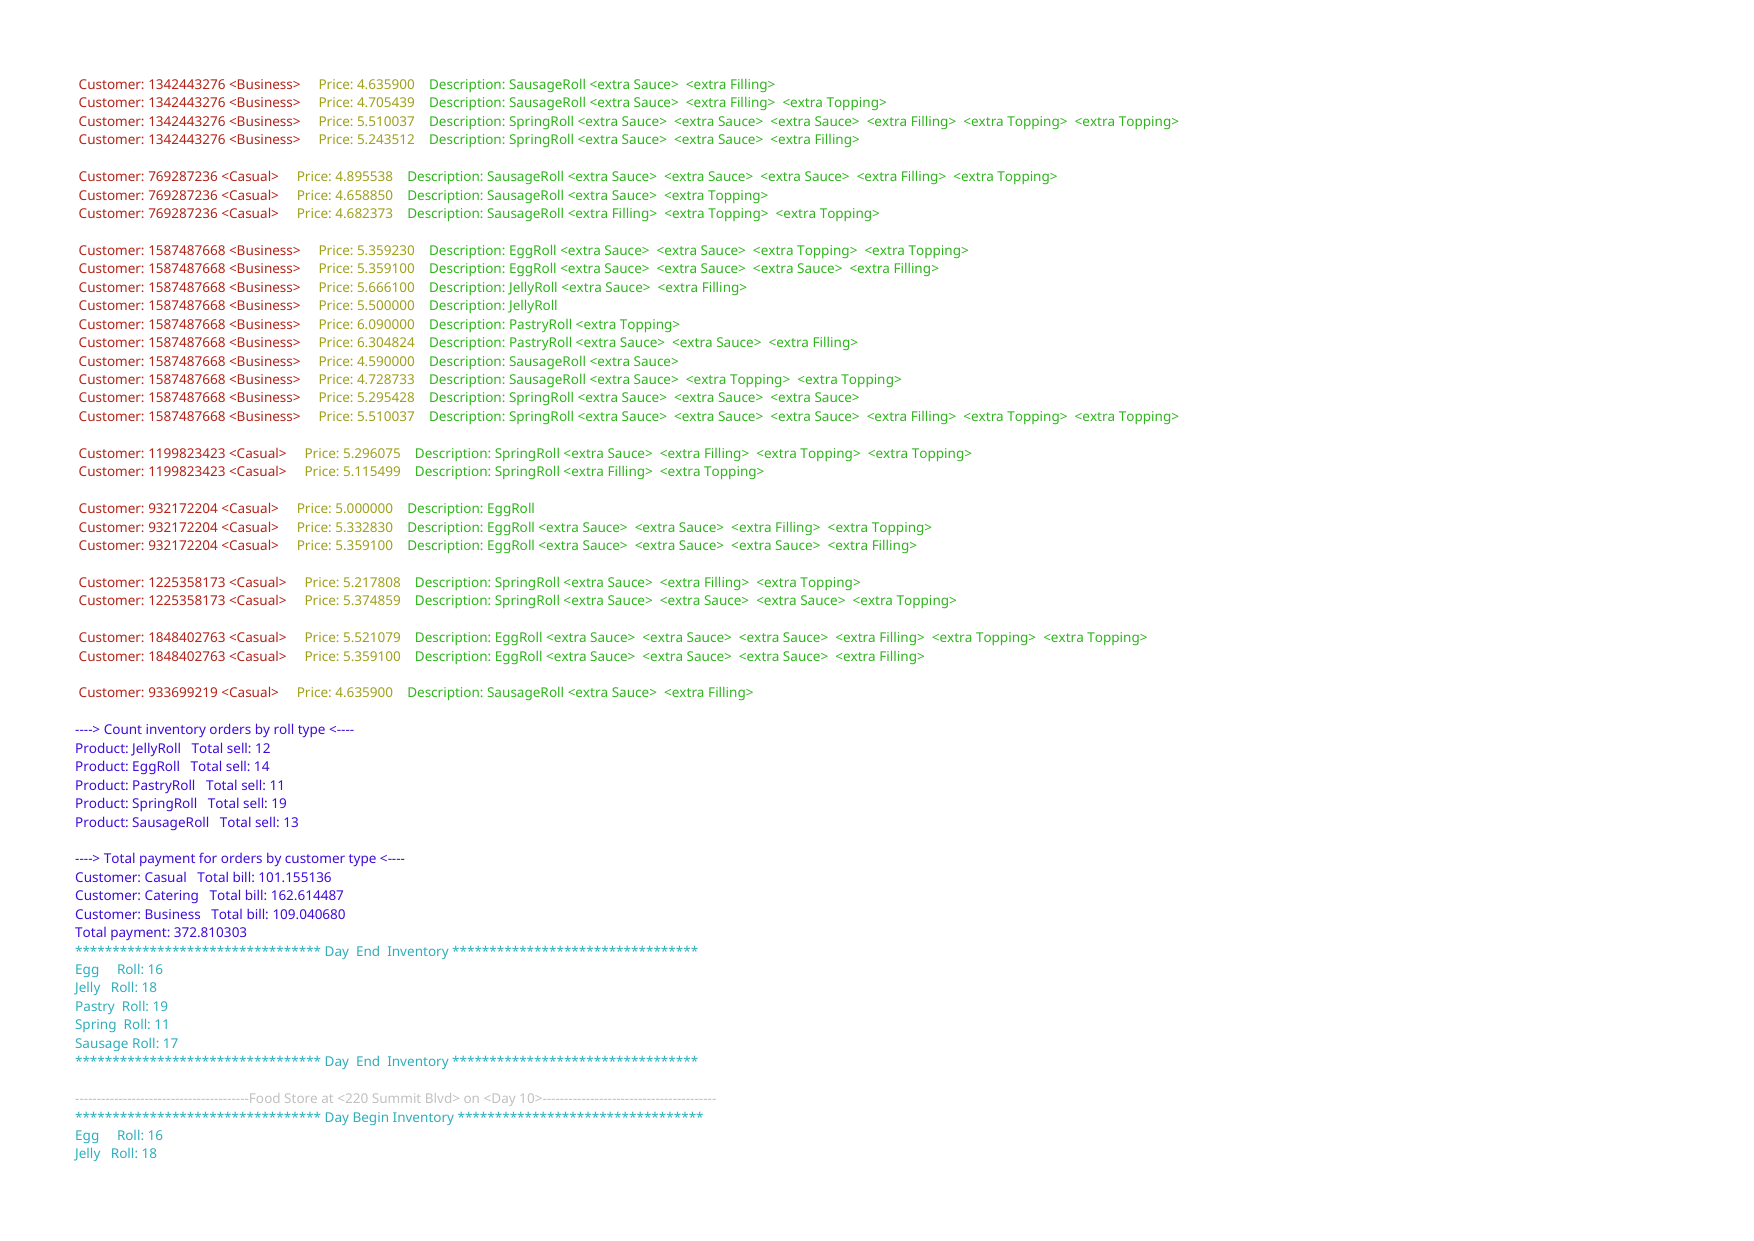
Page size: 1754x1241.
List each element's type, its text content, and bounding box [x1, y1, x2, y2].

text ----> Total payment for orders by customer type <---- [75, 849, 1679, 868]
text Customer: 1587487668 <Business> Price: 4.728733 Description: SausageRoll <extra Sauce> <extra Topping> <extra Topping> [75, 370, 1679, 388]
text Customer: 932172204 <Casual> Price: 5.359100 Description: EggRoll <extra Sauce> <extra Sauce> <extra Sauce> <extra Filling> [75, 536, 1679, 554]
text Customer: 1342443276 <Business> Price: 4.705439 Description: SausageRoll <extra Sauce> <extra Filling> <extra Topping> [75, 93, 1679, 112]
text Customer: 769287236 <Casual> Price: 4.895538 Description: SausageRoll <extra Sauce> <extra Sauce> <extra Sauce> <extra Filling> <extra Topping> [75, 167, 1679, 186]
text Customer: 1587487668 <Business> Price: 5.500000 Description: JellyRoll [75, 296, 1679, 315]
text Customer: 1587487668 <Business> Price: 5.510037 Description: SpringRoll <extra Sauce> <extra Sauce> <extra Sauce> <extra Filling> <extra Topping> <extra Topping> [75, 407, 1679, 425]
text Customer: 1342443276 <Business> Price: 4.635900 Description: SausageRoll <extra Sauce> <extra Filling> [75, 75, 1679, 93]
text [75, 1107, 1679, 1126]
text Customer: 1587487668 <Business> Price: 5.295428 Description: SpringRoll <extra Sauce> <extra Sauce> <extra Sauce> [75, 388, 1679, 407]
text Spring Roll: 11 [75, 1015, 1679, 1034]
text Customer: 769287236 <Casual> Price: 4.682373 Description: SausageRoll <extra Filling> <extra Topping> <extra Topping> [75, 204, 1679, 222]
text Sausage Roll: 17 [75, 1034, 1679, 1052]
text Customer: Catering Total bill: 162.614487 [75, 886, 1679, 905]
text Customer: 1199823423 <Casual> Price: 5.115499 Description: SpringRoll <extra Filling> <extra Topping> [75, 462, 1679, 481]
text Jelly Roll: 18 [75, 978, 1679, 997]
text Jelly Roll: 18 [75, 1144, 1679, 1163]
text Product: SpringRoll Total sell: 19 [75, 794, 1679, 812]
text Customer: 1199823423 <Casual> Price: 5.296075 Description: SpringRoll <extra Sauce> <extra Filling> <extra Topping> <extra Topping> [75, 444, 1679, 462]
text Customer: 932172204 <Casual> Price: 5.332830 Description: EggRoll <extra Sauce> <extra Sauce> <extra Filling> <extra Topping> [75, 517, 1679, 536]
text Customer: 769287236 <Casual> Price: 4.658850 Description: SausageRoll <extra Sauce> <extra Topping> [75, 186, 1679, 204]
text Customer: 1848402763 <Casual> Price: 5.359100 Description: EggRoll <extra Sauce> <extra Sauce> <extra Sauce> <extra Filling> [75, 647, 1679, 665]
text Customer: 1225358173 <Casual> Price: 5.374859 Description: SpringRoll <extra Sauce> <extra Sauce> <extra Sauce> <extra Topping> [75, 591, 1679, 610]
text Customer: 1587487668 <Business> Price: 5.359100 Description: EggRoll <extra Sauce> <extra Sauce> <extra Sauce> <extra Filling> [75, 259, 1679, 278]
text Egg Roll: 16 [75, 1126, 1679, 1144]
text Customer: 1587487668 <Business> Price: 5.666100 Description: JellyRoll <extra Sauce> <extra Filling> [75, 278, 1679, 296]
text Customer: 933699219 <Casual> Price: 4.635900 Description: SausageRoll <extra Sauce> <extra Filling> [75, 683, 1679, 702]
text Product: JellyRoll Total sell: 12 [75, 739, 1679, 757]
text Product: PastryRoll Total sell: 11 [75, 776, 1679, 794]
text Pastry Roll: 19 [75, 997, 1679, 1015]
text Egg Roll: 16 [75, 960, 1679, 978]
text Customer: 932172204 <Casual> Price: 5.000000 Description: EggRoll [75, 499, 1679, 517]
text Customer: 1587487668 <Business> Price: 6.304824 Description: PastryRoll <extra Sauce> <extra Sauce> <extra Filling> [75, 333, 1679, 352]
text Customer: Business Total bill: 109.040680 [75, 905, 1679, 923]
text Customer: 1342443276 <Business> Price: 5.510037 Description: SpringRoll <extra Sauce> <extra Sauce> <extra Sauce> <extra Filling> <extra Topping> <extra Topping> [75, 112, 1679, 130]
text ----------------------------------------Food Store at <220 Summit Blvd> on <Day 10>---------------------------------------- [75, 1089, 1679, 1107]
text Customer: 1342443276 <Business> Price: 5.243512 Description: SpringRoll <extra Sauce> <extra Sauce> <extra Filling> [75, 130, 1679, 149]
text Total payment: 372.810303 [75, 923, 1679, 942]
text ********************************* Day End Inventory ********************************* [75, 942, 1679, 960]
text ----> Count inventory orders by roll type <---- [75, 720, 1679, 739]
text Product: SausageRoll Total sell: 13 [75, 812, 1679, 831]
text Customer: 1587487668 <Business> Price: 5.359230 Description: EggRoll <extra Sauce> <extra Sauce> <extra Topping> <extra Topping> [75, 241, 1679, 259]
text Customer: 1587487668 <Business> Price: 4.590000 Description: SausageRoll <extra Sauce> [75, 352, 1679, 370]
text Customer: 1848402763 <Casual> Price: 5.521079 Description: EggRoll <extra Sauce> <extra Sauce> <extra Sauce> <extra Filling> <extra Topping> <extra Topping> [75, 628, 1679, 647]
text Customer: Casual Total bill: 101.155136 [75, 868, 1679, 886]
text Product: EggRoll Total sell: 14 [75, 757, 1679, 776]
text ********************************* Day End Inventory ********************************* [75, 1052, 1679, 1071]
text Customer: 1225358173 <Casual> Price: 5.217808 Description: SpringRoll <extra Sauce> <extra Filling> <extra Topping> [75, 573, 1679, 591]
text Customer: 1587487668 <Business> Price: 6.090000 Description: PastryRoll <extra Topping> [75, 315, 1679, 333]
